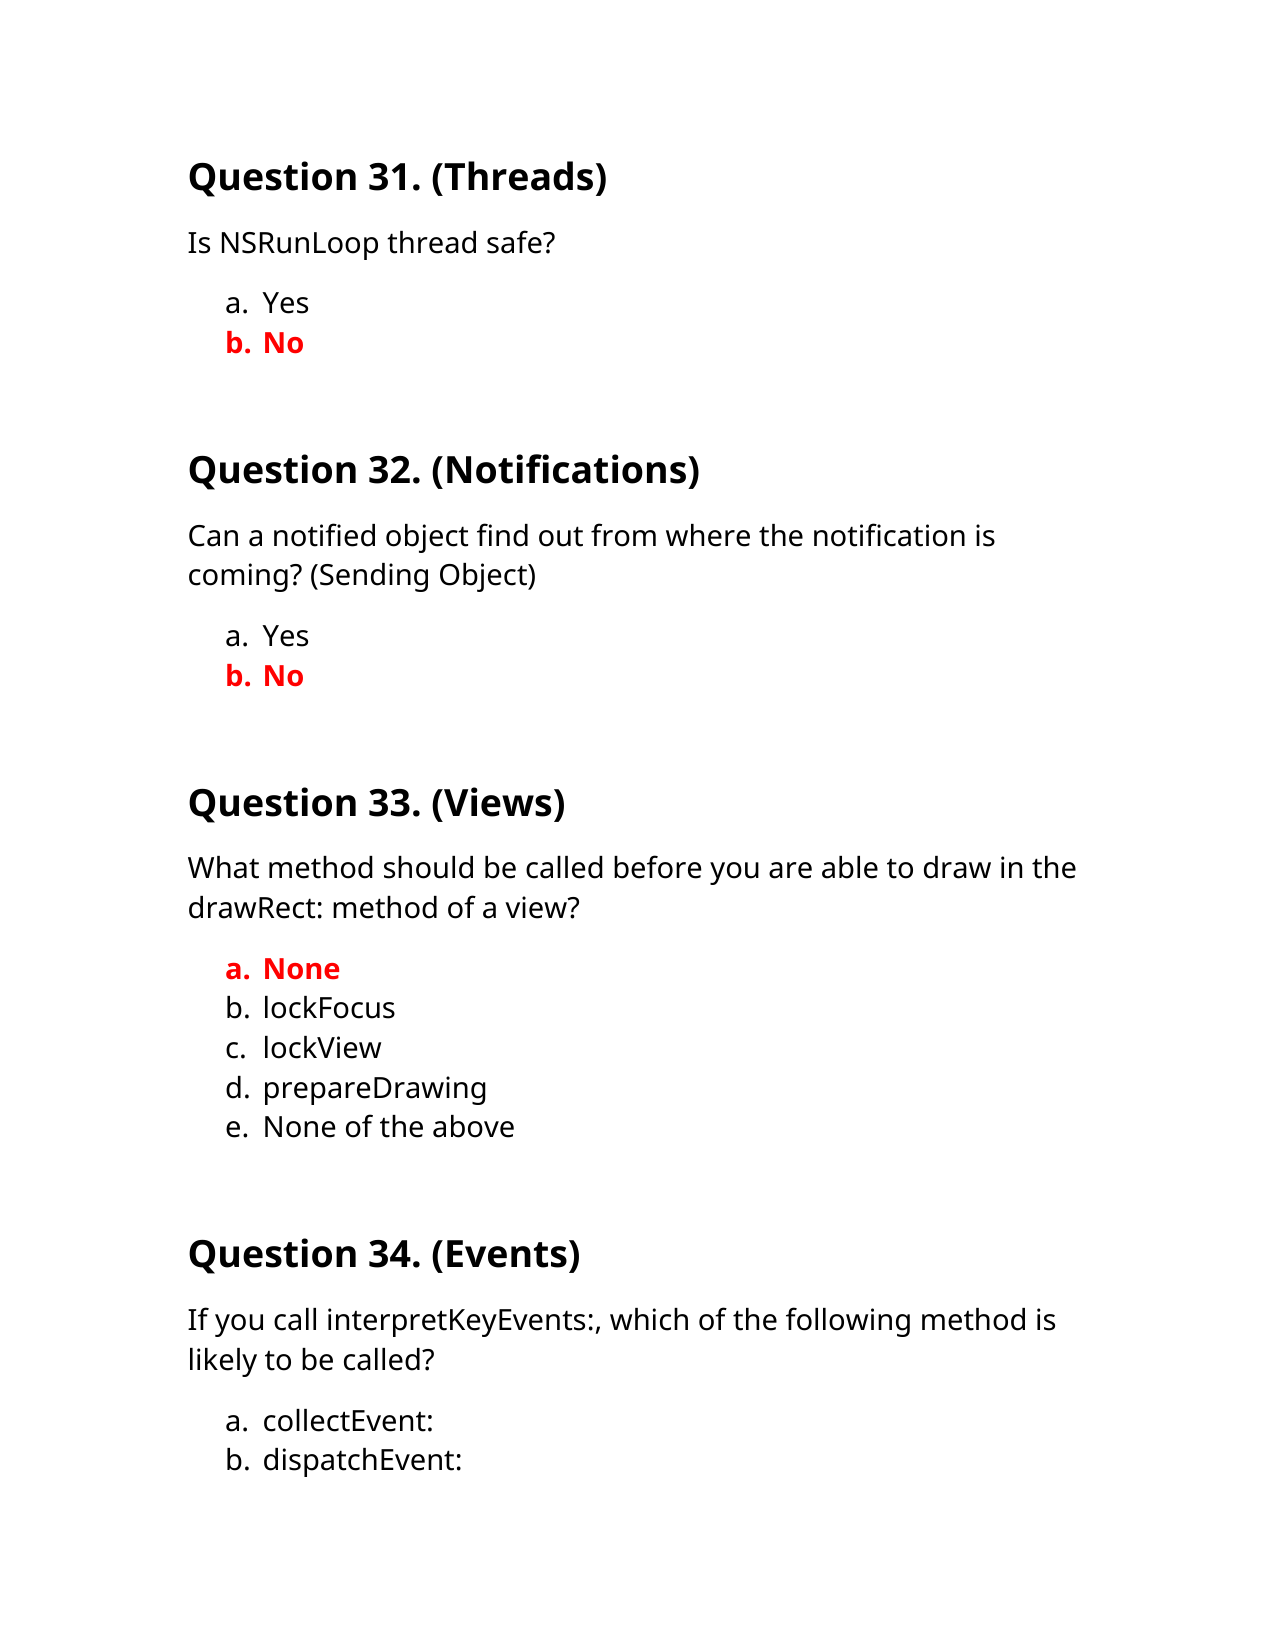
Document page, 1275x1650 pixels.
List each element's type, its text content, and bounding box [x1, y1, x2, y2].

text If you call interpretKeyEvents:, which of the following method is likely to be called? [187, 1300, 1087, 1379]
list lockFocus [225, 988, 1087, 1027]
list None of the above [225, 1107, 1087, 1146]
list No [225, 322, 1087, 362]
text Question 32. (Notifications) [187, 443, 1087, 494]
list Yes [225, 615, 1087, 655]
text Can a notified object find out from where the notification is coming? (Sending Object) [187, 515, 1087, 594]
text What method should be called before you are able to draw in the drawRect: method of a view? [187, 848, 1087, 927]
list prepareDrawing [225, 1067, 1087, 1107]
list Yes [225, 282, 1087, 322]
list lockView [225, 1027, 1087, 1067]
list None [225, 948, 1087, 988]
list dispatchEvent: [225, 1439, 1087, 1479]
text Question 33. (Views) [187, 776, 1087, 827]
text Question 34. (Events) [187, 1228, 1087, 1279]
text Question 31. (Threads) [187, 150, 1087, 201]
list No [225, 655, 1087, 694]
list collectEvent: [225, 1400, 1087, 1439]
text Is NSRunLoop thread safe? [187, 222, 1087, 262]
